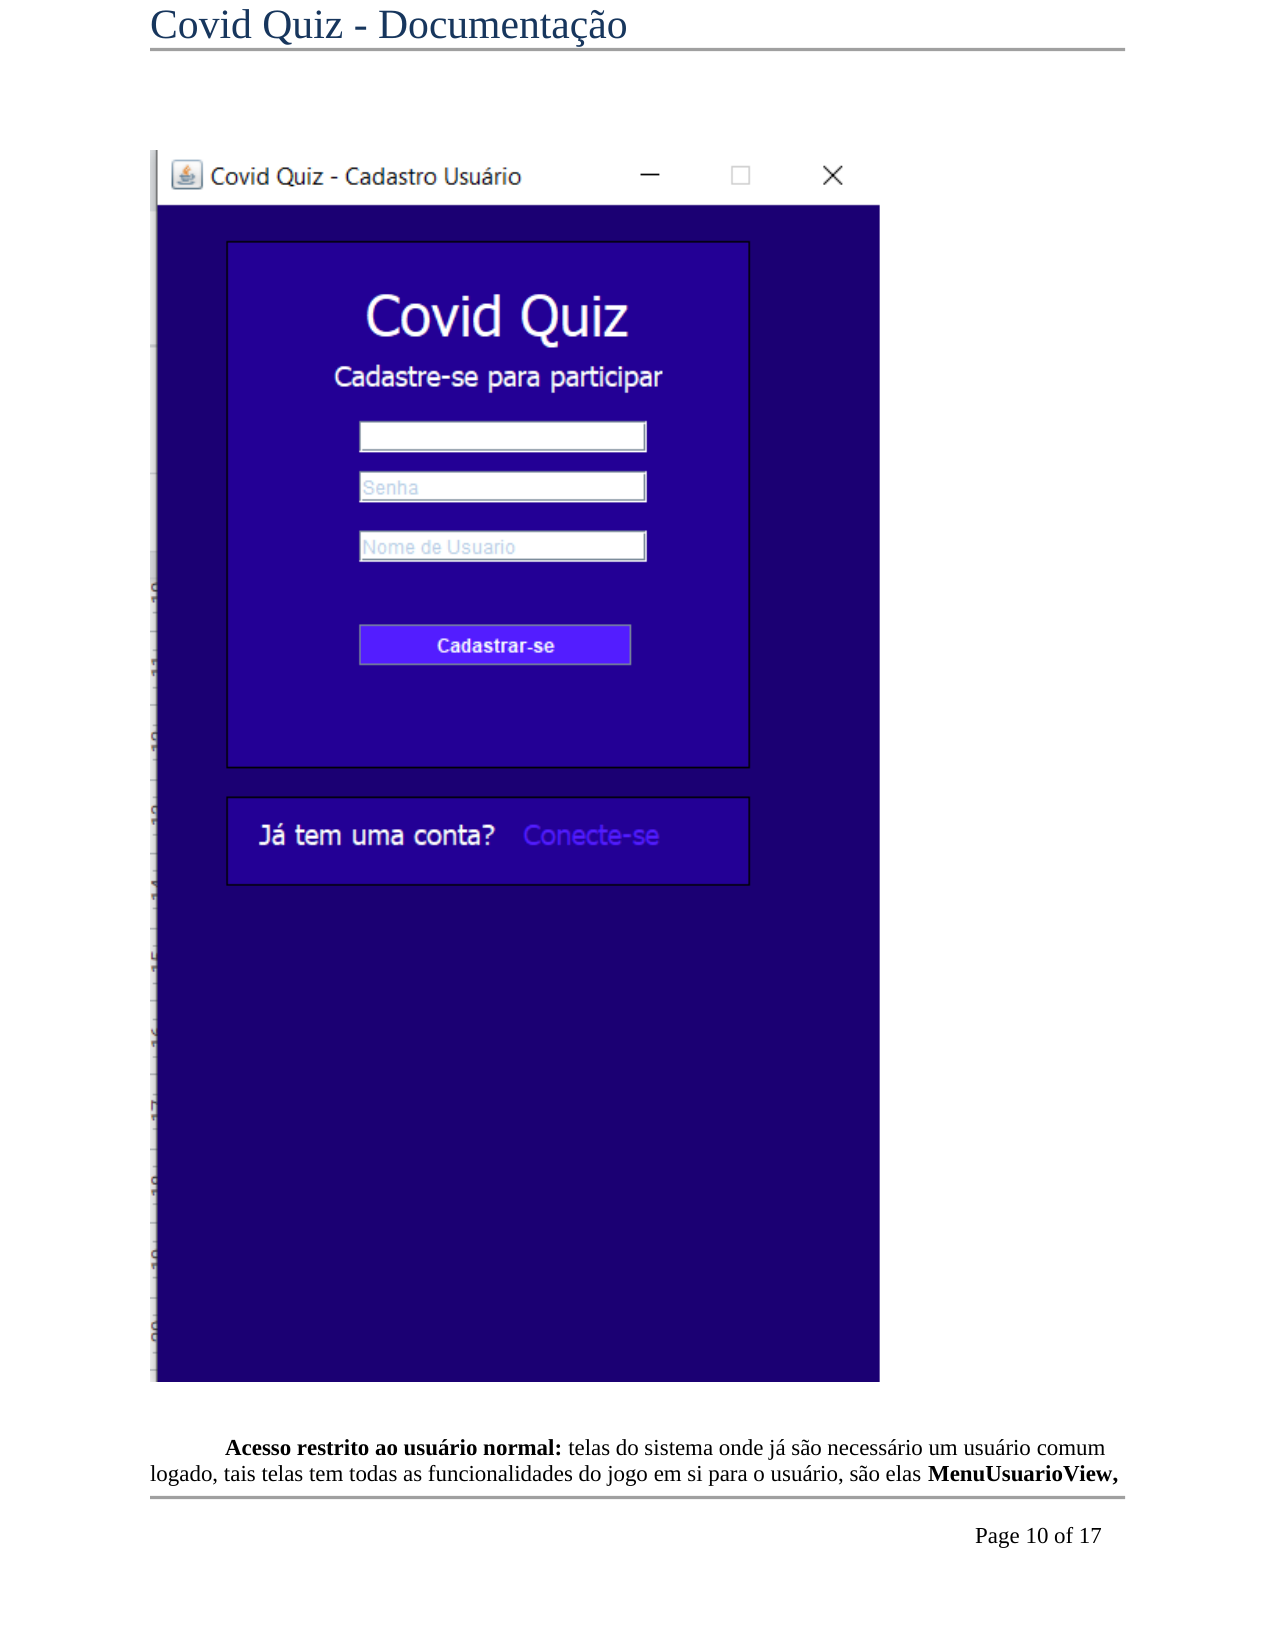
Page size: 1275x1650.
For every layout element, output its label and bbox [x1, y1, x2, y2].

picture [150, 150, 880, 1382]
text [150, 1434, 1125, 1487]
